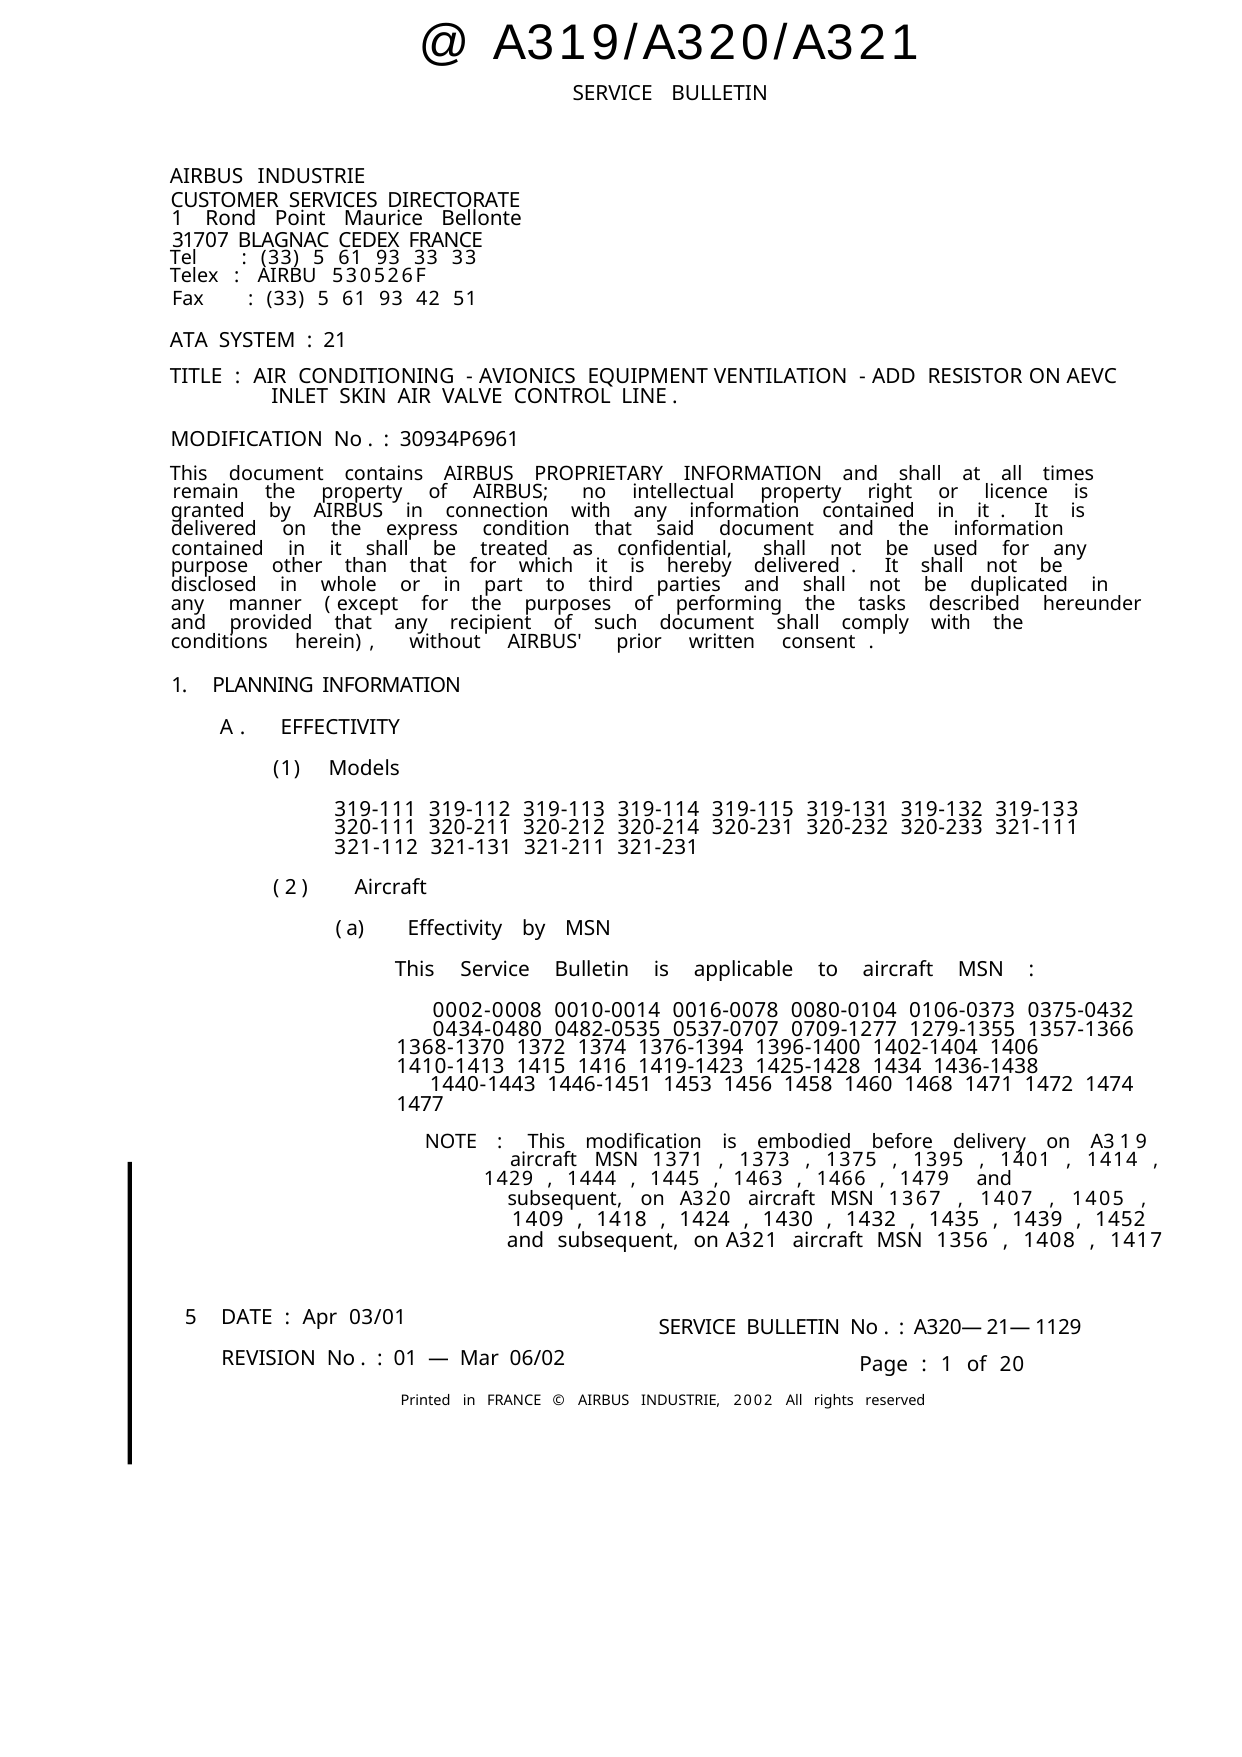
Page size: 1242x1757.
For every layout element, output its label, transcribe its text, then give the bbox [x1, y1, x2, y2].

text (a) Effectivity by MSN [335, 917, 1162, 940]
text Fax : (33) 5 61 93 42 51 [172, 286, 1162, 310]
text 1410-1413 1415 1416 1419-1423 1425-1428 1434 1436-1438 [396, 1058, 1162, 1077]
text 1. PLANNING INFORMATION [171, 677, 1162, 696]
text (1) Models [273, 759, 1162, 779]
text Printed in FRANCE © AIRBUS INDUSTRIE, 2002 All rights reserved [400, 1394, 1162, 1408]
text A . EFFECTIVITY [219, 718, 1162, 738]
text subsequent, on A320 aircraft MSN 1367 , 1407 , 1405 , [132, 1189, 1147, 1210]
text AIRBUS INDUSTRIE [169, 169, 1162, 187]
text 1440-1443 1446-1451 1453 1456 1458 1460 1468 1471 1472 1474 [128, 1077, 1134, 1095]
text 321-112 321-131 321-211 321-231 [334, 838, 1162, 858]
text (2) Aircraft [273, 879, 1162, 899]
text delivered on the express condition that said document and the information [171, 521, 1162, 539]
text NOTE : This modification is embodied before delivery on A319 [128, 1133, 1147, 1152]
text CUSTOMER SERVICES DIRECTORATE [170, 187, 1162, 210]
text contained in it shall be treated as confidential, shall not be used for any purpose other than that for which it is hereby delivered . It shall not be disclosed in whole or in part to third parties and shall not be duplicated in any manner (except for the purposes of performing the tasks described hereunder and provided that any recipient of such document shall comply with the conditions herein), without AIRBUS' prior written consent . [171, 540, 1160, 654]
text 0434-0480 0482-0535 0537-0707 0709-1277 1279-1355 1357-1366 [128, 1021, 1134, 1040]
text and subsequent, on A321 aircraft MSN 1356 , 1408 , 1417 [132, 1229, 1162, 1252]
text SERVICE BULLETIN [572, 85, 1162, 105]
text 1368-1370 1372 1374 1376-1394 1396-1400 1402-1404 1406 [396, 1040, 1162, 1058]
text REVISION No . : 01 — Mar 06/02 [221, 1350, 648, 1369]
text Tel : (33) 5 61 93 33 33 [169, 249, 1162, 268]
text 320-111 320-211 320-212 320-214 320-231 320-232 320-233 321-111 [334, 820, 1162, 838]
text MODIFICATION No . : 30934P6961 [170, 426, 1162, 452]
text 5 DATE : Apr 03/01 [184, 1306, 648, 1329]
text 1409 , 1418 , 1424 , 1430 , 1432 , 1435 , 1439 , 1452 [132, 1210, 1147, 1229]
text TITLE : AIR CONDITIONING - AVIONICS EQUIPMENT VENTILATION - ADD RESISTOR ON AEVC [169, 366, 1162, 388]
text remain the property of AIRBUS; no intellectual property right or licence is [172, 484, 1162, 502]
text Page : 1 of 20 [859, 1356, 1162, 1376]
text 1 Rond Point Maurice Bellonte [171, 210, 1162, 229]
text 319-111 319-112 319-113 319-114 319-115 319-131 319-132 319-133 [334, 801, 1162, 820]
text 31707 BLAGNAC CEDEX FRANCE [172, 229, 1162, 249]
text 0002-0008 0010-0014 0016-0078 0080-0104 0106-0373 0375-0432 [128, 1003, 1134, 1021]
text Telex : AIRBU 530526F [169, 268, 1162, 286]
text 1429 , 1444 , 1445 , 1463 , 1466 , 1479 and [484, 1170, 1162, 1189]
text @ A319/A320/A321 [418, 26, 1162, 68]
text This Service Bulletin is applicable to aircraft MSN : [394, 958, 1162, 981]
text SERVICE BULLETIN No . : A320— 21— 1129 [658, 1313, 1162, 1340]
text ATA SYSTEM : 21 [169, 327, 1162, 353]
text 1477 [396, 1095, 1162, 1115]
text granted by AIRBUS in connection with any information contained in it . It is [171, 503, 1162, 521]
text INLET SKIN AIR VALVE CONTROL LINE . [271, 388, 1162, 408]
text This document contains AIRBUS PROPRIETARY INFORMATION and shall at all times [169, 465, 1162, 484]
text aircraft MSN 1371 , 1373 , 1375 , 1395 , 1401 , 1414 , [128, 1152, 1159, 1170]
